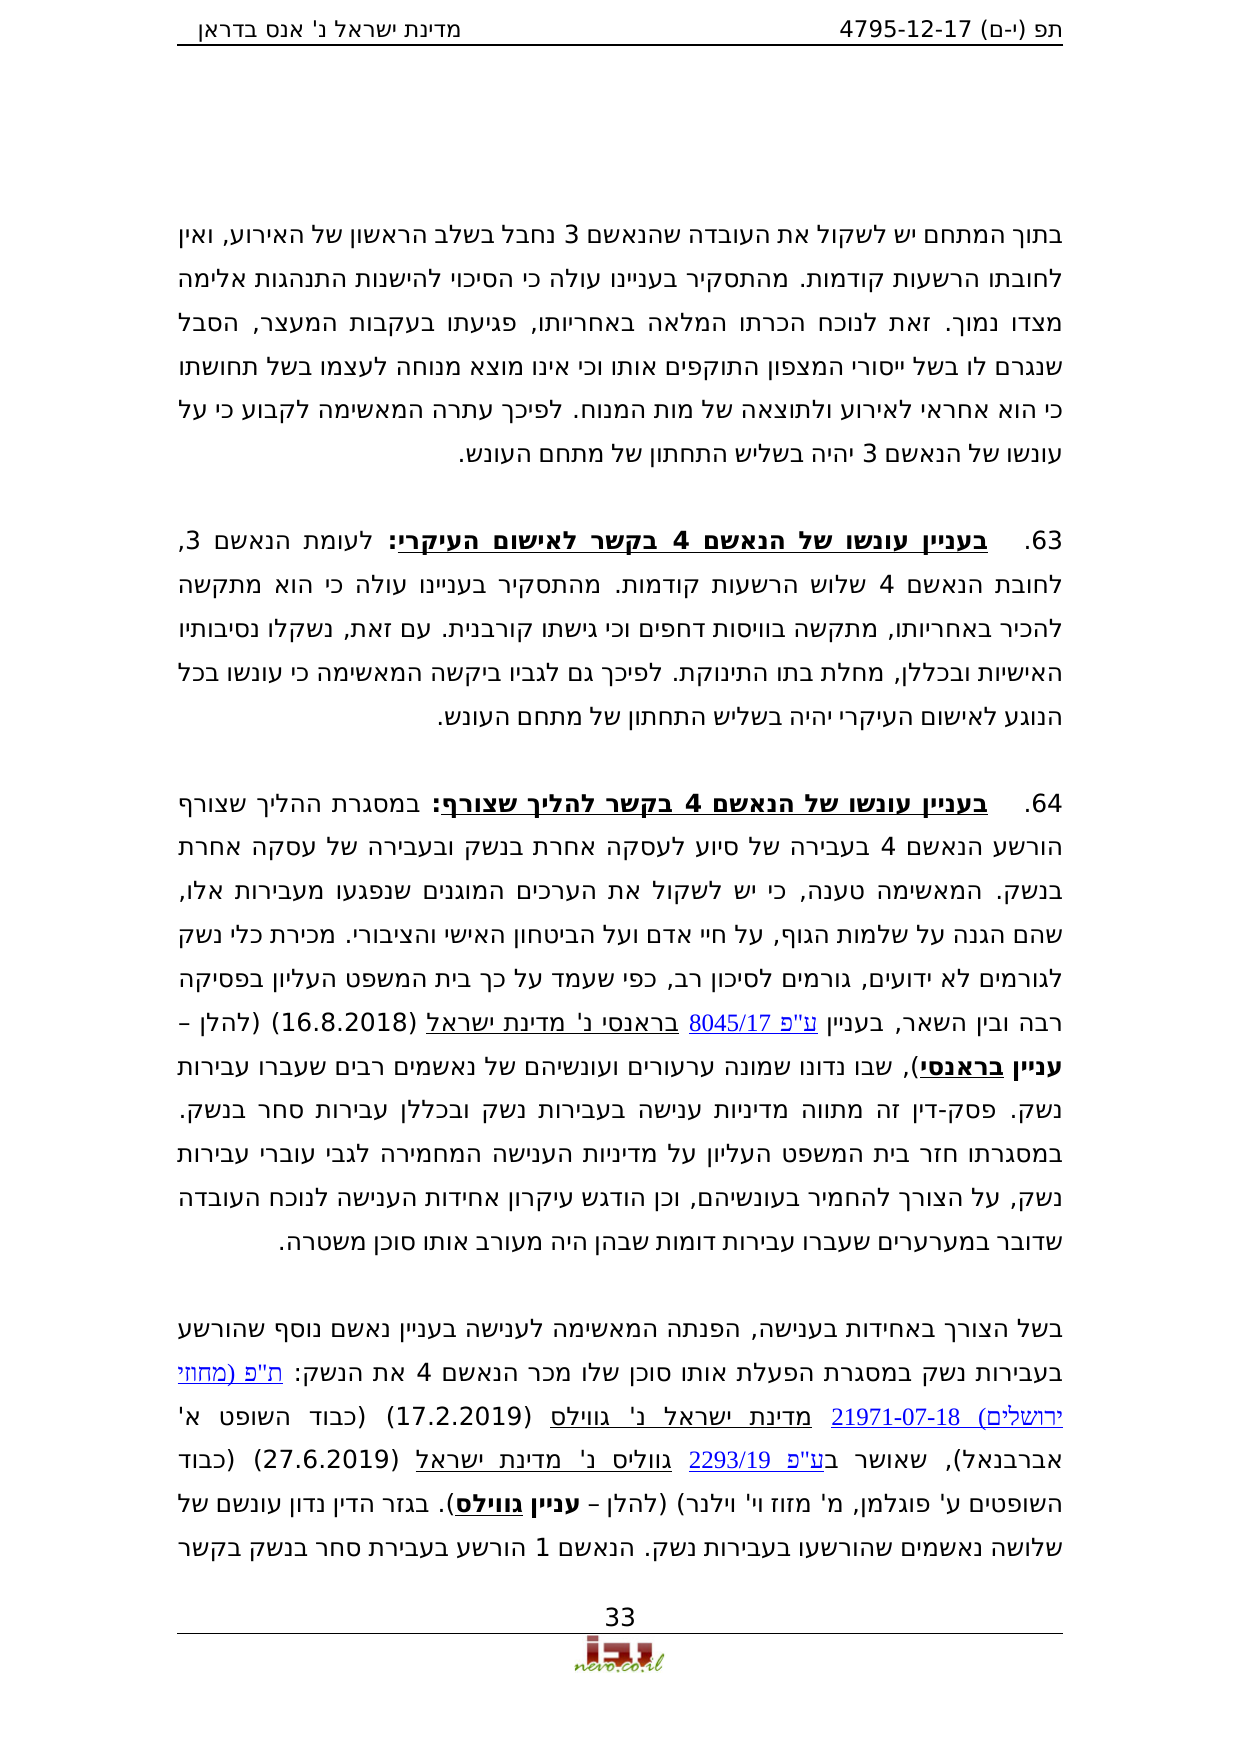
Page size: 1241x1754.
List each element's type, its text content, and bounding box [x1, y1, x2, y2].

text בתוך המתחם יש לשקול את העובדה שהנאשם 3 נחבל בשלב הראשון של האירוע, ואין לחובתו הרשעות קודמות. מהתסקיר בעניינו עולה כי הסיכוי להישנות התנהגות אלימה מצדו נמוך. זאת לנוכח הכרתו המלאה באחריותו, פגיעתו בעקבות המעצר, הסבל שנגרם לו בשל ייסורי המצפון התוקפים אותו וכי אינו מוצא מנוחה לעצמו בשל תחושתו כי הוא אחראי לאירוע ולתוצאה של מות המנוח. לפיכך עתרה המאשימה לקבוע כי על עונשו של הנאשם 3 יהיה בשליש התחתון של מתחם העונש. [177, 220, 1063, 469]
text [177, 1314, 1063, 1563]
text 63. בעניין עונשו של הנאשם 4 בקשר לאישום העיקרי: לעומת הנאשם 3, לחובת הנאשם 4 שלוש הרשעות קודמות. מהתסקיר בעניינו עולה כי הוא מתקשה להכיר באחריותו, מתקשה בוויסות דחפים וכי גישתו קורבנית. עם זאת, נשקלו נסיבותיו האישיות ובכללן, מחלת בתו התינוקת. לפיכך גם לגביו ביקשה המאשימה כי עונשו בכל הנוגע לאישום העיקרי יהיה בשליש התחתון של מתחם העונש. [177, 526, 1063, 731]
text 64. בעניין עונשו של הנאשם 4 בקשר להליך שצורף: במסגרת ההליך שצורף הורשע הנאשם 4 בעבירה של סיוע לעסקה אחרת בנשק ובעבירה של עסקה אחרת בנשק. המאשימה טענה, כי יש לשקול את הערכים המוגנים שנפגעו מעבירות אלו, שהם הגנה על שלמות הגוף, על חיי אדם ועל הביטחון האישי והציבורי. מכירת כלי נשק לגורמים לא ידועים, גורמים לסיכון רב, כפי שעמד על כך בית המשפט העליון בפסיקה רבה ובין השאר, בעניין ע"פ 8045/17 בראנסי נ' מדינת ישראל (16.8.2018) (להלן – עניין בראנסי), שבו נדונו שמונה ערעורים ועונשיהם של נאשמים רבים שעברו עבירות נשק. פסק-דין זה מתווה מדיניות ענישה בעבירות נשק ובכללן עבירות סחר בנשק. במסגרתו חזר בית המשפט העליון על מדיניות הענישה המחמירה לגבי עוברי עבירות נשק, על הצורך להחמיר בעונשיהם, וכן הודגש עיקרון אחידות הענישה לנוכח העובדה שדובר במערערים שעברו עבירות דומות שבהן היה מעורב אותו סוכן משטרה. [177, 789, 1063, 1256]
picture [574, 1635, 666, 1673]
